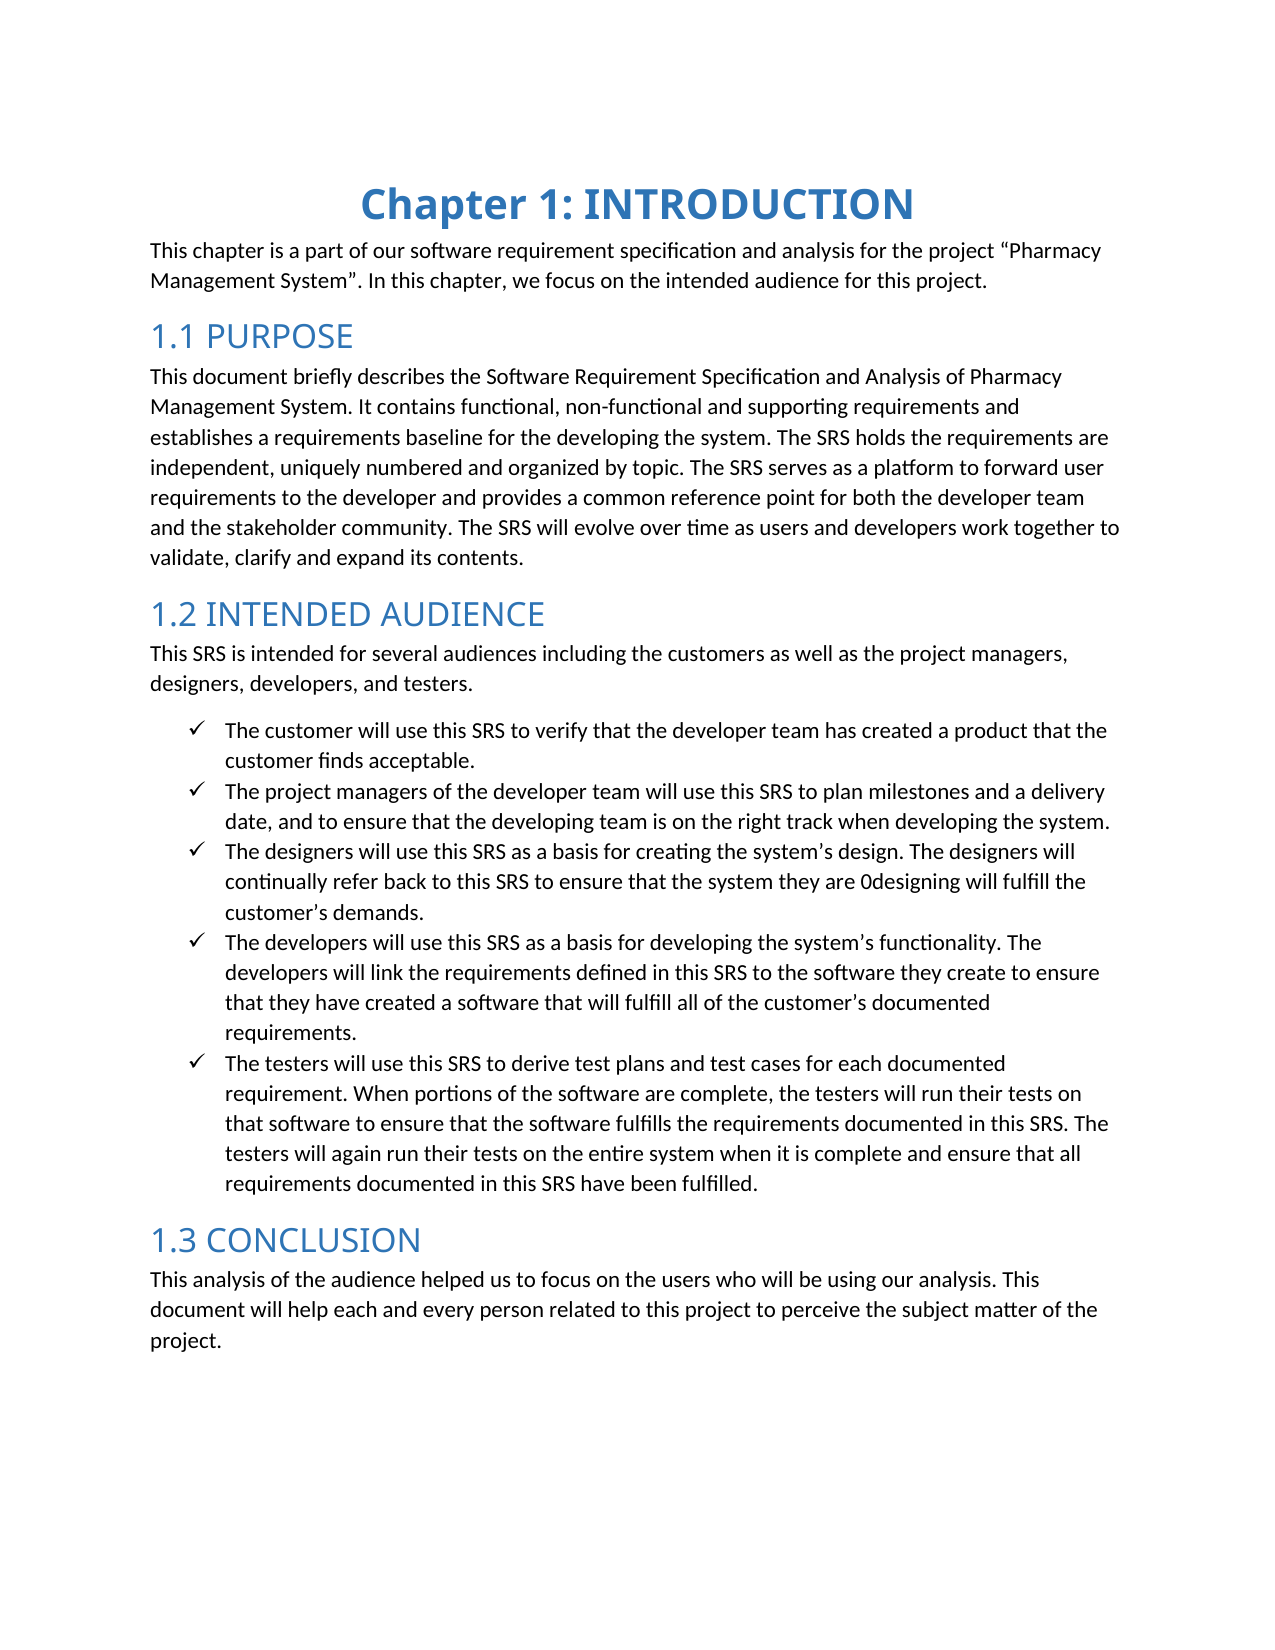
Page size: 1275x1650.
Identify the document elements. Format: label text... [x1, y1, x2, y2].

text This SRS is intended for several audiences including the customers as well as the project managers, designers, developers, and testers. [150, 639, 1125, 698]
list The developers will use this SRS as a basis for developing the system’s functionality. The developers will link the requirements defined in this SRS to the software they create to ensure that they have created a software that will fulfill all of the customer’s documented requirements. [187, 928, 1125, 1047]
text This document briefly describes the Software Requirement Specification and Analysis of Pharmacy Management System. It contains functional, non-functional and supporting requirements and establishes a requirements baseline for the developing the system. The SRS holds the requirements are independent, uniquely numbered and organized by topic. The SRS serves as a platform to forward user requirements to the developer and provides a common reference point for both the developer team and the stakeholder community. The SRS will evolve over time as users and developers work together to validate, clarify and expand its contents. [150, 362, 1125, 572]
subtitle 1.2 INTENDED AUDIENCE [150, 590, 1125, 636]
text This chapter is a part of our software requirement specification and analysis for the project “Pharmacy Management System”. In this chapter, we focus on the intended audience for this project. [150, 236, 1125, 294]
subtitle 1.3 CONCLUSION [150, 1216, 1125, 1262]
text This analysis of the audience helped us to focus on the users who will be using our analysis. This document will help each and every person related to this project to perceive the subject matter of the project. [150, 1265, 1125, 1354]
list The designers will use this SRS as a basis for creating the system’s design. The designers will continually refer back to this SRS to ensure that the system they are 0designing will fulfill the customer’s demands. [187, 837, 1125, 926]
list The project managers of the developer team will use this SRS to plan milestones and a delivery date, and to ensure that the developing team is on the right track when developing the system. [187, 777, 1125, 835]
list The customer will use this SRS to verify that the developer team has created a product that the customer finds acceptable. [187, 716, 1125, 775]
subtitle 1.1 PURPOSE [150, 313, 1125, 359]
subtitle Chapter 1: INTRODUCTION [150, 175, 1125, 232]
list The testers will use this SRS to derive test plans and test cases for each documented requirement. When portions of the software are complete, the testers will run their tests on that software to ensure that the software fulfills the requirements documented in this SRS. The testers will again run their tests on the entire system when it is complete and ensure that all requirements documented in this SRS have been fulfilled. [187, 1049, 1125, 1198]
